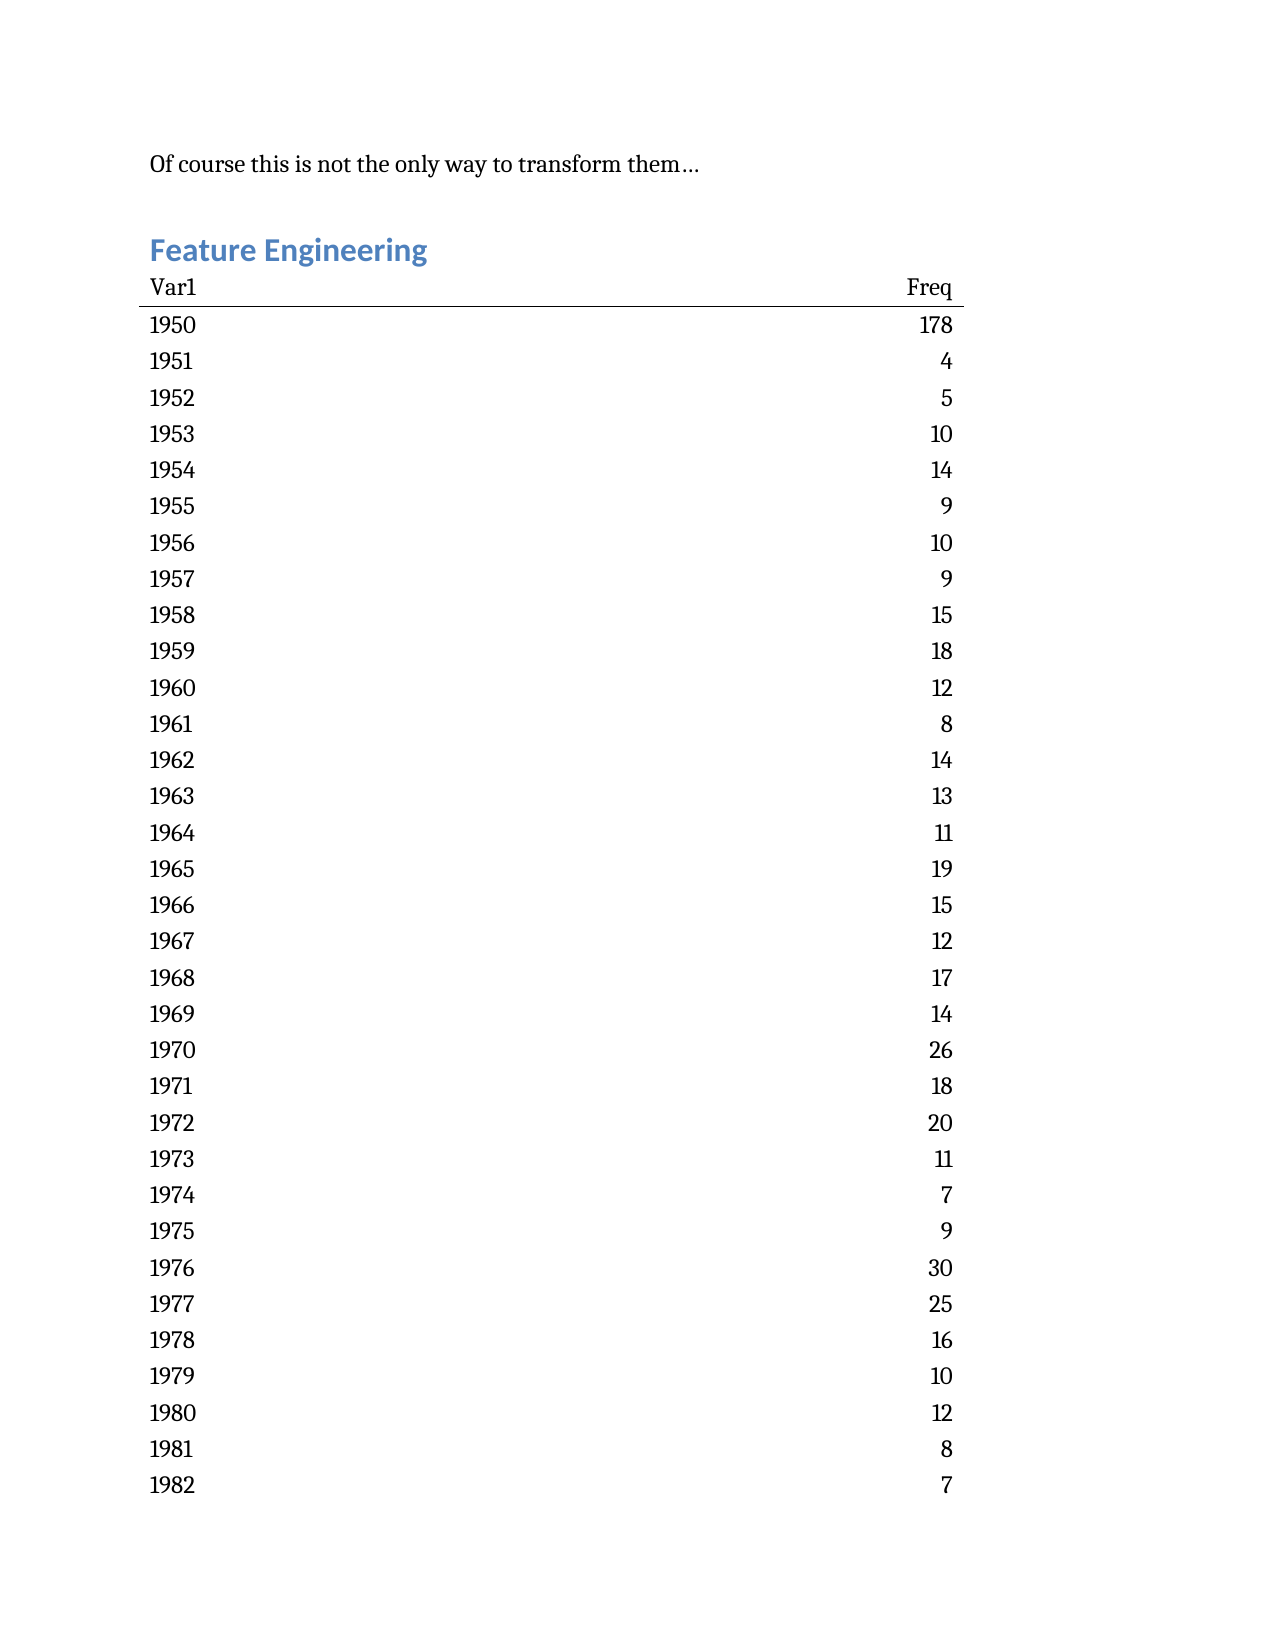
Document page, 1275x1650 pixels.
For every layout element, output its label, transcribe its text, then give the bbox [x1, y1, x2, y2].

table_cell 18 [551, 1069, 964, 1105]
table_cell 1971 [139, 1069, 551, 1105]
table_cell 1977 [139, 1286, 551, 1322]
table_cell 178 [551, 307, 964, 343]
table_cell 5 [551, 380, 964, 416]
table_cell 30 [551, 1250, 964, 1286]
table_header Freq [551, 270, 964, 306]
table_cell 16 [551, 1322, 964, 1358]
table_cell 10 [551, 416, 964, 452]
table_cell 1950 [139, 307, 551, 343]
table_cell 9 [551, 489, 964, 525]
table_cell 1952 [139, 380, 551, 416]
table_cell 1965 [139, 851, 551, 887]
table_cell 11 [551, 1141, 964, 1177]
table_cell 9 [551, 1214, 964, 1250]
table_cell 20 [551, 1105, 964, 1141]
table_cell 1968 [139, 960, 551, 996]
subtitle Feature Engineering [150, 229, 1125, 269]
table_cell 1958 [139, 597, 551, 633]
table_cell 17 [551, 960, 964, 996]
table_cell 1976 [139, 1250, 551, 1286]
table_cell 15 [551, 887, 964, 923]
table_cell 1959 [139, 634, 551, 670]
table_cell 18 [551, 634, 964, 670]
table_header Var1 [139, 270, 551, 306]
table_cell 11 [551, 815, 964, 851]
table_cell 1974 [139, 1177, 551, 1213]
table_cell 12 [551, 1395, 964, 1431]
table_cell 25 [551, 1286, 964, 1322]
table_cell 1967 [139, 924, 551, 960]
table_cell 1957 [139, 561, 551, 597]
table_cell 1953 [139, 416, 551, 452]
table_cell 1962 [139, 742, 551, 778]
table_cell 14 [551, 452, 964, 488]
table_cell 10 [551, 525, 964, 561]
table_cell 8 [551, 1431, 964, 1467]
table_cell 1956 [139, 525, 551, 561]
table_cell 19 [551, 851, 964, 887]
table_cell 12 [551, 670, 964, 706]
table_cell 14 [551, 996, 964, 1032]
table_cell 1979 [139, 1359, 551, 1395]
table_cell 1973 [139, 1141, 551, 1177]
table_cell 1955 [139, 489, 551, 525]
table_cell 1963 [139, 779, 551, 815]
table_cell 1954 [139, 452, 551, 488]
table_cell 7 [551, 1467, 964, 1500]
table_cell 26 [551, 1032, 964, 1068]
table_cell 1978 [139, 1322, 551, 1358]
table_cell 1969 [139, 996, 551, 1032]
table_cell 1982 [139, 1467, 551, 1500]
table_cell 1972 [139, 1105, 551, 1141]
table_cell 7 [551, 1177, 964, 1213]
table_cell 1960 [139, 670, 551, 706]
table_cell 15 [551, 597, 964, 633]
table_cell 1961 [139, 706, 551, 742]
table_cell 1966 [139, 887, 551, 923]
table_cell 10 [551, 1359, 964, 1395]
table_cell 1975 [139, 1214, 551, 1250]
text Of course this is not the only way to transform them… [150, 150, 1125, 179]
table_cell 1964 [139, 815, 551, 851]
table_cell 4 [551, 344, 964, 380]
table_cell 14 [551, 742, 964, 778]
table_cell 8 [551, 706, 964, 742]
table_cell 12 [551, 924, 964, 960]
table_cell 1951 [139, 344, 551, 380]
table_cell 1981 [139, 1431, 551, 1467]
table_cell 13 [551, 779, 964, 815]
table_cell 9 [551, 561, 964, 597]
table_cell 1980 [139, 1395, 551, 1431]
table_cell 1970 [139, 1032, 551, 1068]
